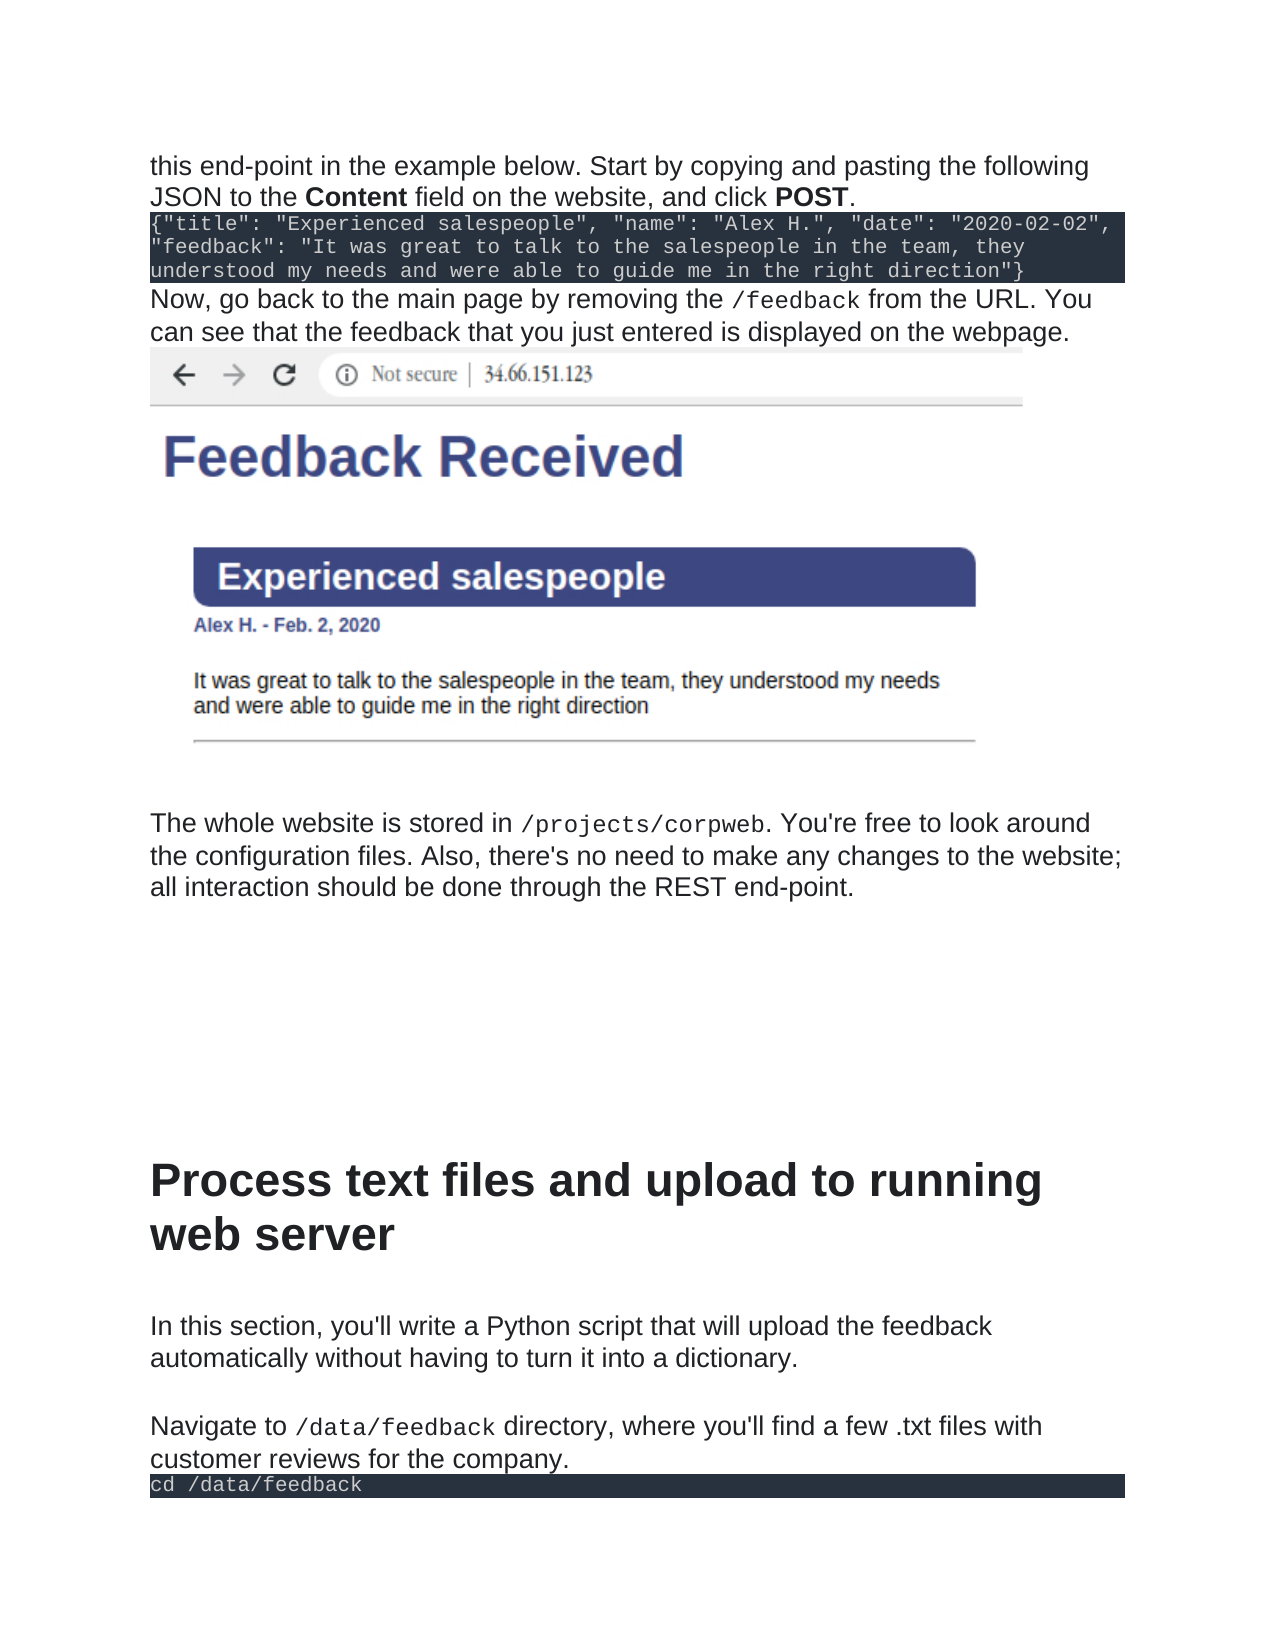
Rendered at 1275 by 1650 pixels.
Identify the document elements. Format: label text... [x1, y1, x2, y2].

text {"title": "Experienced salespeople", "name": "Alex H.", "date": "2020-02-02", "feedback": "It was great to talk to the salespeople in the team, they understood my needs and were able to guide me in the right direction"} [150, 212, 1125, 283]
picture [150, 347, 1023, 770]
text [150, 150, 1125, 212]
text cd /data/feedback [150, 1474, 1125, 1498]
text Navigate to /data/feedback directory, where you'll find a few .txt files with customer reviews for the company. [150, 1410, 1125, 1474]
text Now, go back to the main page by removing the /feedback from the URL. You can see that the feedback that you just entered is displayed on the webpage. [150, 283, 1125, 347]
text In this section, you'll write a Python script that will upload the feedback automatically without having to turn it into a dictionary. [150, 1310, 1125, 1373]
text The whole website is stored in /projects/corpweb. You're free to look around the configuration files. Also, there's no need to make any changes to the website; all interaction should be done through the REST end-point. [150, 807, 1125, 902]
subtitle Process text files and upload to running web server [150, 1152, 1125, 1260]
